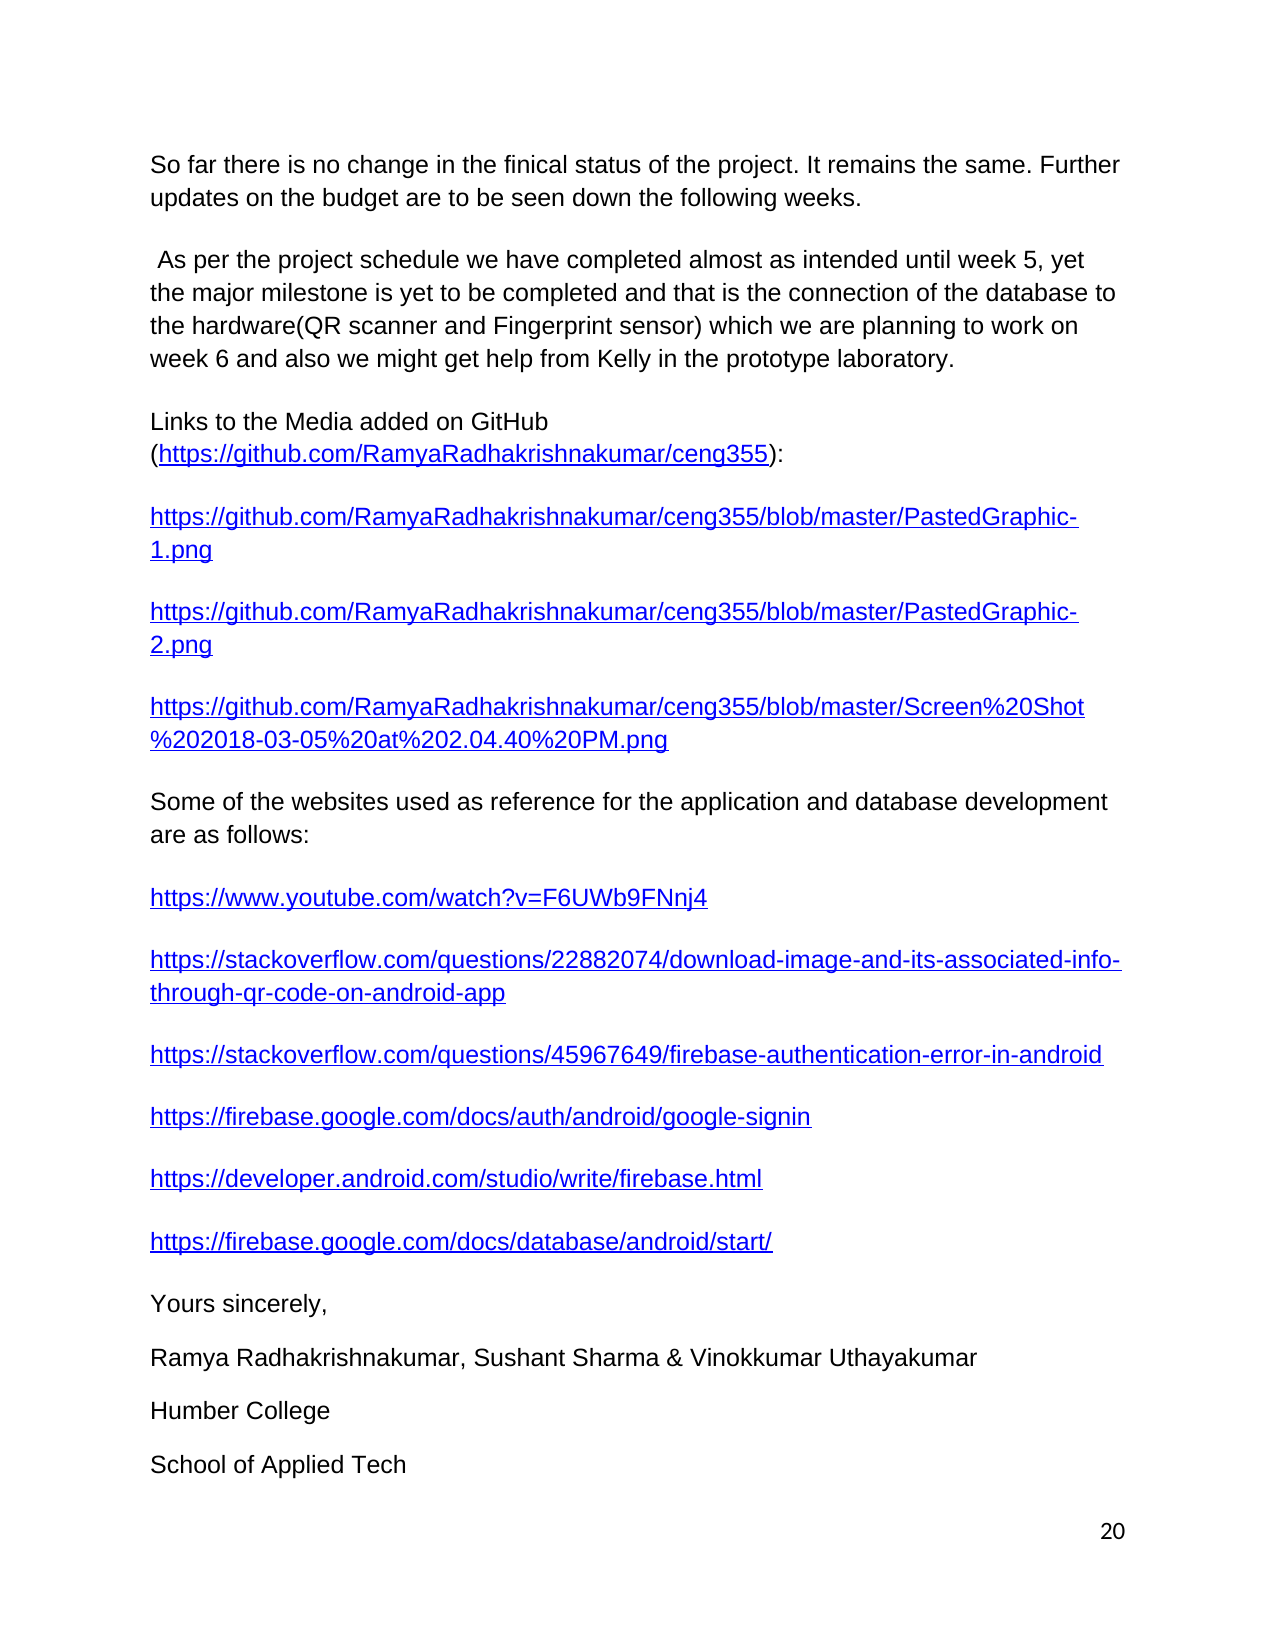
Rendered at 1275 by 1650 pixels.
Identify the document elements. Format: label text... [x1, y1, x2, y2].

text https://firebase.google.com/docs/database/android/start/ [150, 1226, 1125, 1255]
text School of Applied Tech [150, 1450, 1125, 1479]
text https://stackoverflow.com/questions/45967649/firebase-authentication-error-in-android [150, 1040, 1125, 1069]
text https://www.youtube.com/watch?v=F6UWb9FNnj4 [150, 882, 1125, 911]
text Humber College [150, 1396, 1125, 1425]
text https://github.com/RamyaRadhakrishnakumar/ceng355/blob/master/PastedGraphic-1.png [150, 502, 1125, 563]
text Ramya Radhakrishnakumar, Sushant Sharma & Vinokkumar Uthayakumar [150, 1342, 1125, 1371]
text https://github.com/RamyaRadhakrishnakumar/ceng355/blob/master/PastedGraphic-2.png [150, 597, 1125, 659]
text https://firebase.google.com/docs/auth/android/google-signin [150, 1102, 1125, 1131]
text https://developer.android.com/studio/write/firebase.html [150, 1164, 1125, 1193]
text https://stackoverflow.com/questions/22882074/download-image-and-its-associated-info-through-qr-code-on-android-app [150, 945, 1125, 1006]
text https://github.com/RamyaRadhakrishnakumar/ceng355/blob/master/Screen%20Shot%202018-03-05%20at%202.04.40%20PM.png [150, 692, 1125, 754]
text As per the project schedule we have completed almost as intended until week 5, yet the major milestone is yet to be completed and that is the connection of the database to the hardware(QR scanner and Fingerprint sensor) which we are planning to work on week 6 and also we might get help from Kelly in the prototype laboratory. [150, 245, 1125, 373]
text Yours sincerely, [150, 1289, 1125, 1317]
text So far there is no change in the finical status of the project. It remains the same. Further updates on the budget are to be seen down the following weeks. [150, 150, 1125, 212]
text Links to the Media added on GitHub (https://github.com/RamyaRadhakrishnakumar/ceng355): [150, 406, 1125, 468]
text Some of the websites used as reference for the application and database development are as follows: [150, 787, 1125, 849]
